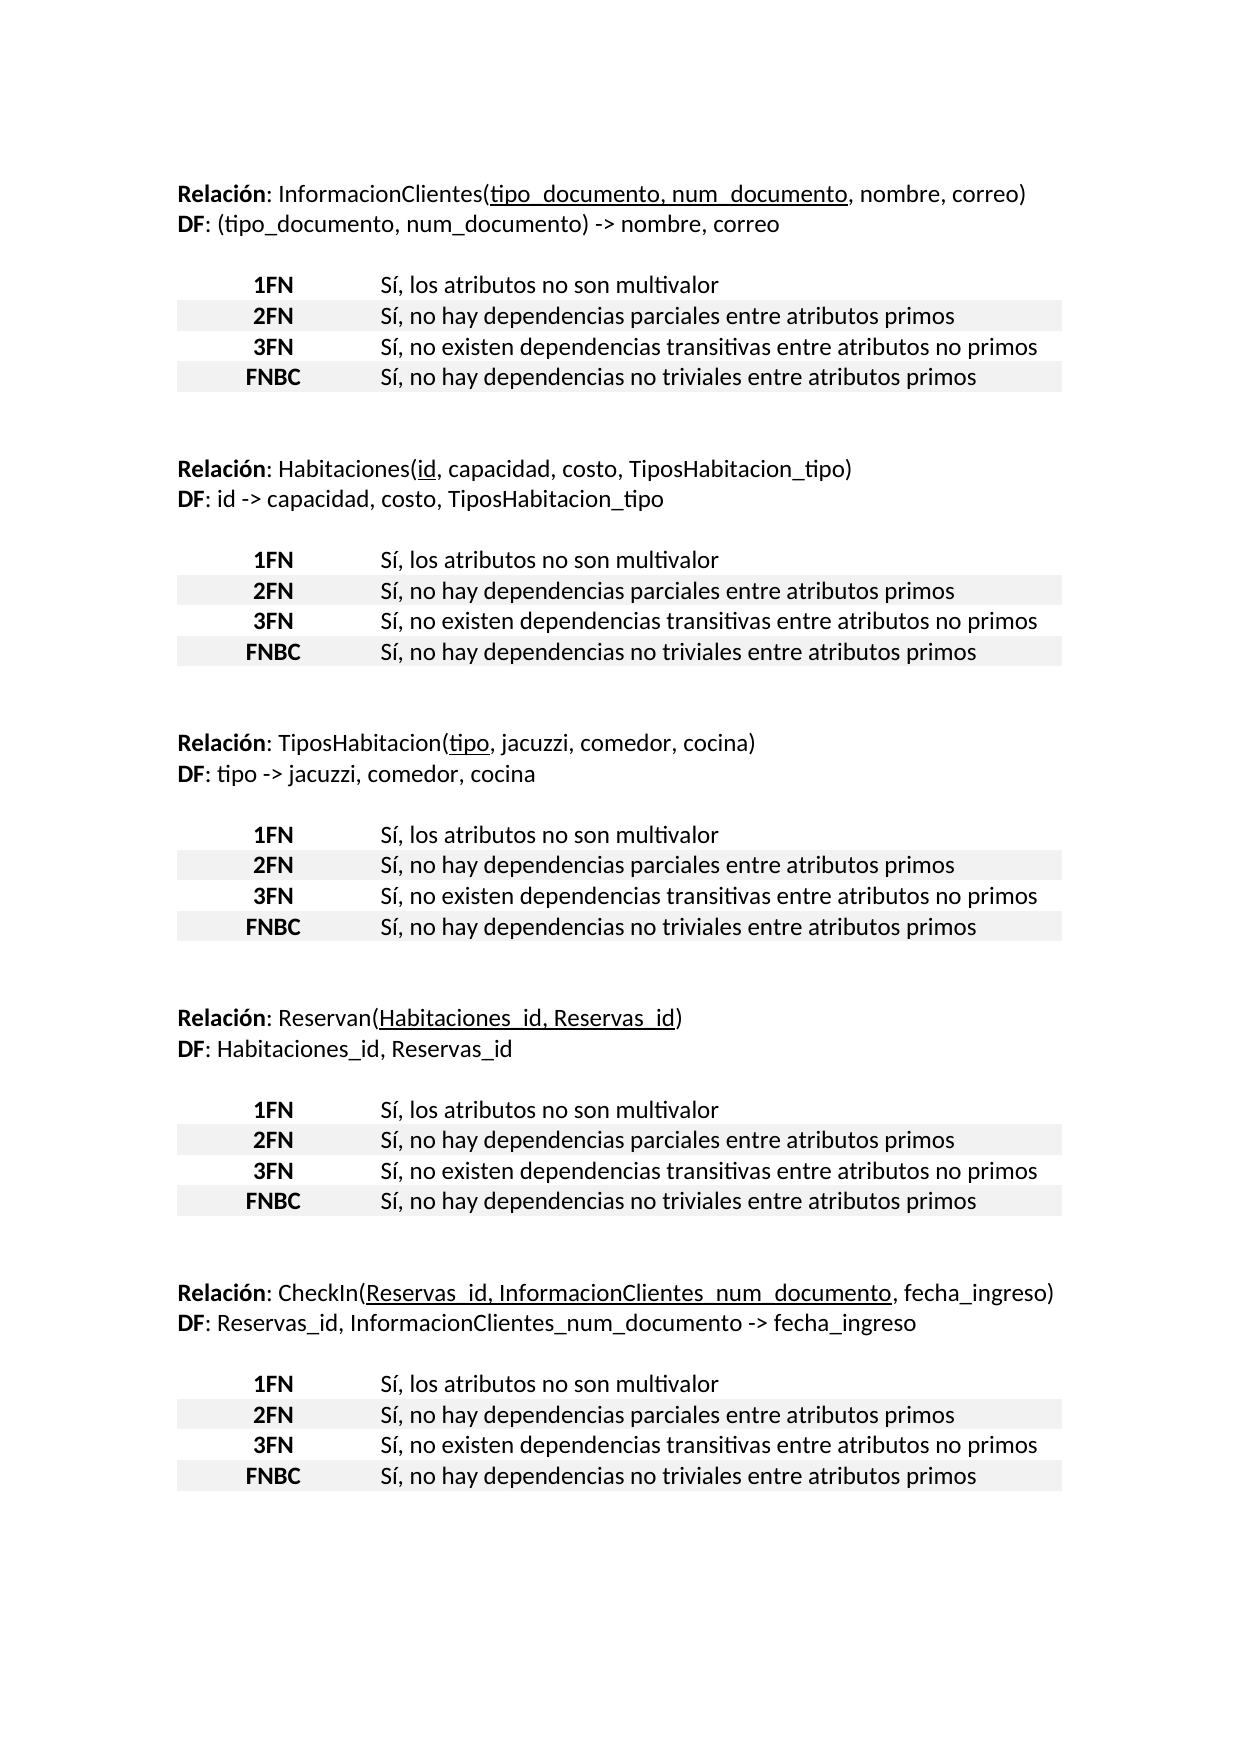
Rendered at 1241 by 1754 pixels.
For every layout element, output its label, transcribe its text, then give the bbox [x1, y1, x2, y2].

table_header 1FN [177, 270, 369, 300]
table_cell Sí, no hay dependencias parciales entre atributos primos [369, 575, 1062, 605]
table_header Sí, los atributos no son multivalor [369, 544, 1062, 575]
table_cell Sí, no hay dependencias no triviales entre atributos primos [369, 636, 1062, 666]
table_cell 2FN [177, 1124, 369, 1155]
text DF: id -> capacidad, costo, TiposHabitacion_tipo [177, 483, 1063, 514]
table_cell 2FN [177, 1399, 369, 1429]
table_cell 3FN [177, 331, 369, 361]
table_header Sí, los atributos no son multivalor [369, 1369, 1062, 1399]
table_cell Sí, no hay dependencias parciales entre atributos primos [369, 850, 1062, 880]
table_cell 2FN [177, 850, 369, 880]
table_cell Sí, no existen dependencias transitivas entre atributos no primos [369, 880, 1062, 911]
table_cell 3FN [177, 1155, 369, 1185]
table_cell FNBC [177, 1185, 369, 1216]
table_cell 3FN [177, 1430, 369, 1460]
table_header 1FN [177, 1094, 369, 1124]
text DF: Reservas_id, InformacionClientes_num_documento -> fecha_ingreso [177, 1307, 1063, 1338]
text Relación: Habitaciones(id, capacidad, costo, TiposHabitacion_tipo) [177, 453, 1063, 483]
table_cell FNBC [177, 1460, 369, 1491]
table_header 1FN [177, 819, 369, 849]
text Relación: InformacionClientes(tipo_documento, num_documento, nombre, correo) [177, 178, 1063, 209]
table_header 1FN [177, 1369, 369, 1399]
table_cell 3FN [177, 605, 369, 636]
table_cell Sí, no existen dependencias transitivas entre atributos no primos [369, 331, 1062, 361]
table_cell Sí, no hay dependencias no triviales entre atributos primos [369, 361, 1062, 392]
table_cell Sí, no hay dependencias parciales entre atributos primos [369, 300, 1062, 331]
table_header 1FN [177, 544, 369, 575]
text Relación: CheckIn(Reservas_id, InformacionClientes_num_documento, fecha_ingreso) [177, 1277, 1063, 1307]
table_cell 3FN [177, 880, 369, 911]
table_cell 2FN [177, 575, 369, 605]
table_header Sí, los atributos no son multivalor [369, 270, 1062, 300]
table_cell 2FN [177, 300, 369, 331]
table_cell Sí, no hay dependencias no triviales entre atributos primos [369, 1185, 1062, 1216]
table_cell Sí, no hay dependencias parciales entre atributos primos [369, 1124, 1062, 1155]
table_cell FNBC [177, 911, 369, 941]
table_header Sí, los atributos no son multivalor [369, 1094, 1062, 1124]
text DF: (tipo_documento, num_documento) -> nombre, correo [177, 209, 1063, 239]
table_cell FNBC [177, 636, 369, 666]
text DF: Habitaciones_id, Reservas_id [177, 1033, 1063, 1063]
text DF: tipo -> jacuzzi, comedor, cocina [177, 758, 1063, 788]
table_cell Sí, no existen dependencias transitivas entre atributos no primos [369, 605, 1062, 636]
table_cell Sí, no hay dependencias no triviales entre atributos primos [369, 1460, 1062, 1491]
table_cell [369, 1399, 1062, 1429]
text Relación: Reservan(Habitaciones_id, Reservas_id) [177, 1002, 1063, 1033]
table_cell Sí, no existen dependencias transitivas entre atributos no primos [369, 1155, 1062, 1185]
table_cell Sí, no existen dependencias transitivas entre atributos no primos [369, 1430, 1062, 1460]
table_cell Sí, no hay dependencias no triviales entre atributos primos [369, 911, 1062, 941]
table_cell FNBC [177, 361, 369, 392]
text Relación: TiposHabitacion(tipo, jacuzzi, comedor, cocina) [177, 727, 1063, 758]
table_header Sí, los atributos no son multivalor [369, 819, 1062, 849]
